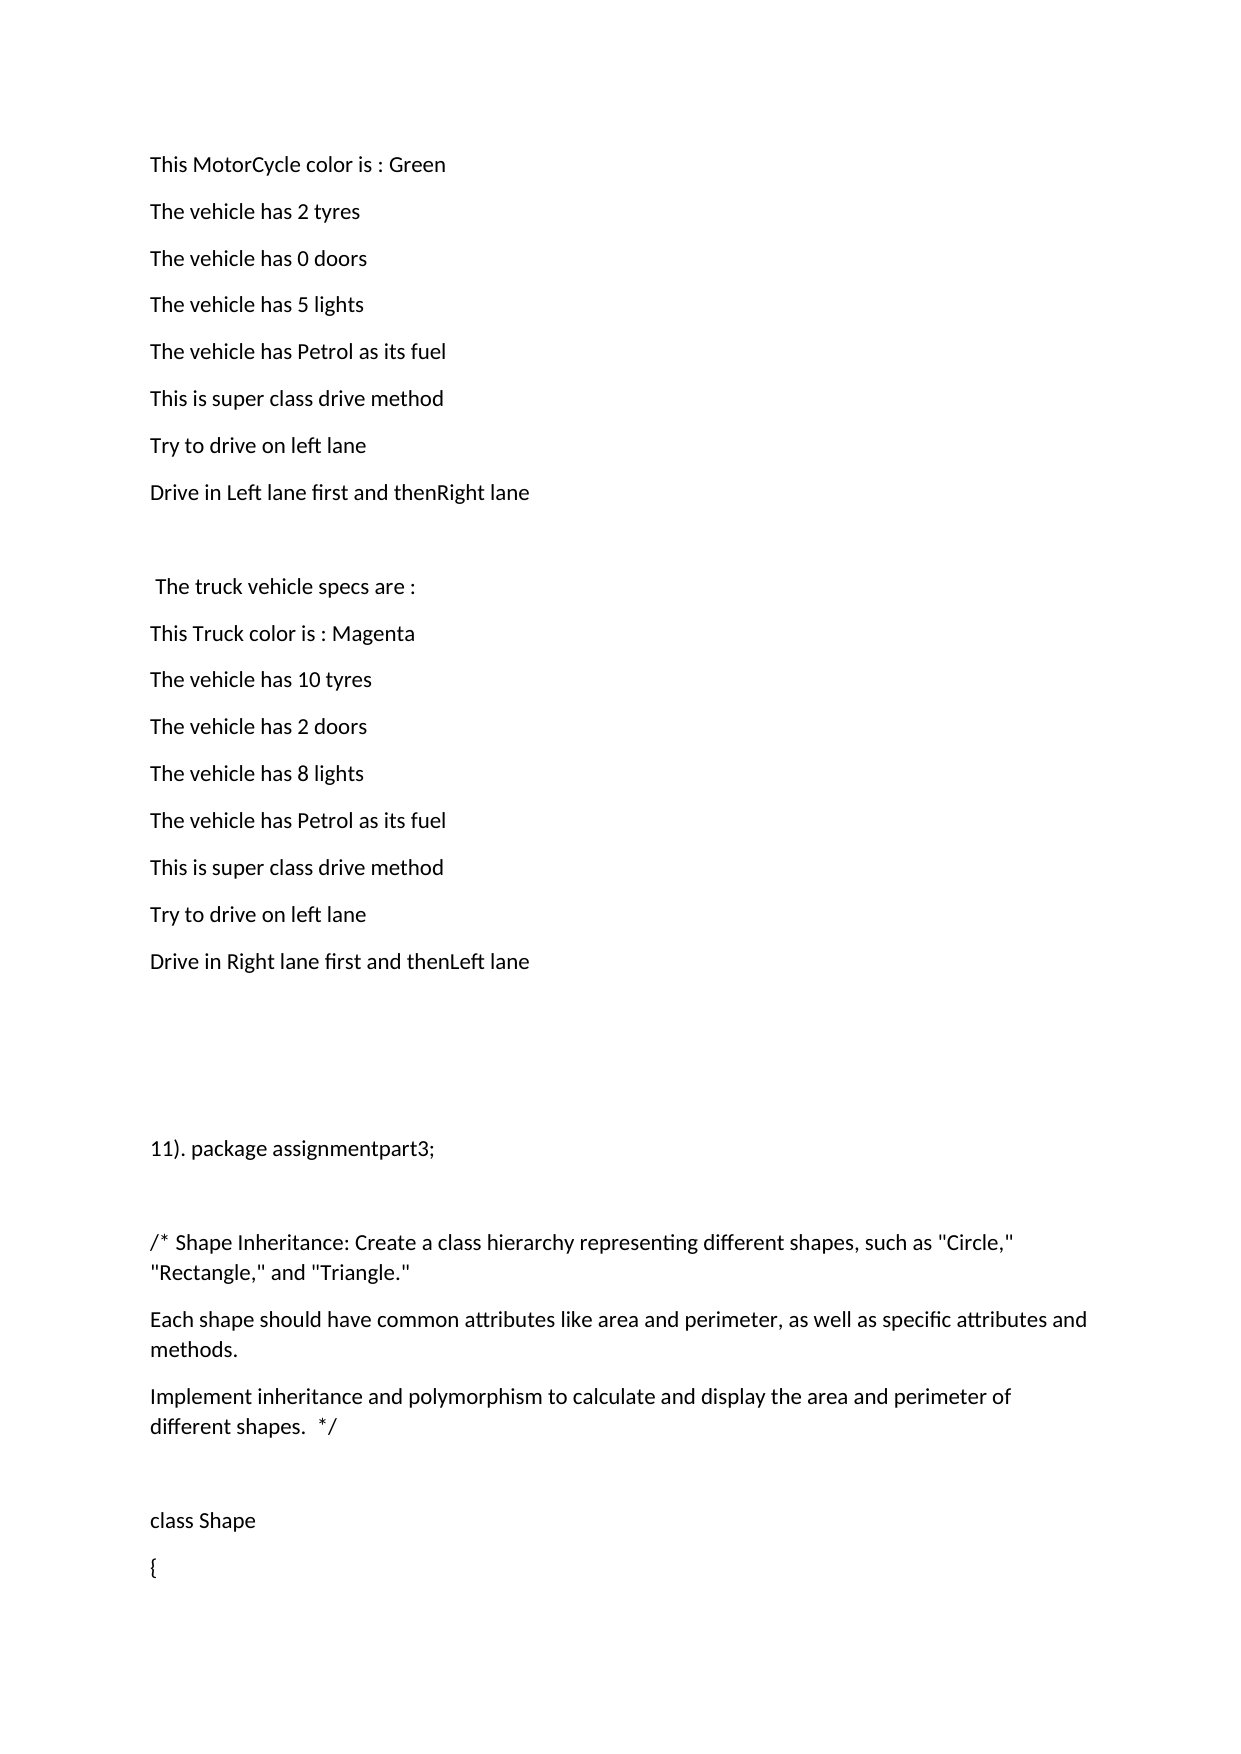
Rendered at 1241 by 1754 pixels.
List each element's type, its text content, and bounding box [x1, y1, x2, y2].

text The vehicle has Petrol as its fuel [150, 806, 1090, 834]
text 11). package assignmentpart3; [150, 1134, 1090, 1162]
text The truck vehicle specs are : [150, 572, 1090, 600]
text The vehicle has 2 doors [150, 712, 1090, 741]
text class Shape [150, 1506, 1090, 1534]
text The vehicle has 10 tyres [150, 666, 1090, 694]
text The vehicle has 0 doors [150, 244, 1090, 272]
text Drive in Right lane first and thenLeft lane [150, 947, 1090, 975]
text Try to drive on left lane [150, 900, 1090, 928]
text This MotorCycle color is : Green [150, 150, 1090, 178]
text This is super class drive method [150, 384, 1090, 412]
text /* Shape Inheritance: Create a class hierarchy representing different shapes, such as "Circle," "Rectangle," and "Triangle." [150, 1228, 1090, 1286]
text This Truck color is : Magenta [150, 619, 1090, 647]
text Each shape should have common attributes like area and perimeter, as well as specific attributes and methods. [150, 1305, 1090, 1363]
text Try to drive on left lane [150, 431, 1090, 459]
text { [150, 1553, 1090, 1581]
text The vehicle has 5 lights [150, 291, 1090, 319]
text This is super class drive method [150, 853, 1090, 881]
text The vehicle has 8 lights [150, 759, 1090, 787]
text The vehicle has 2 tyres [150, 197, 1090, 225]
text Drive in Left lane first and thenRight lane [150, 478, 1090, 506]
text Implement inheritance and polymorphism to calculate and display the area and perimeter of different shapes. */ [150, 1382, 1090, 1441]
text The vehicle has Petrol as its fuel [150, 337, 1090, 366]
